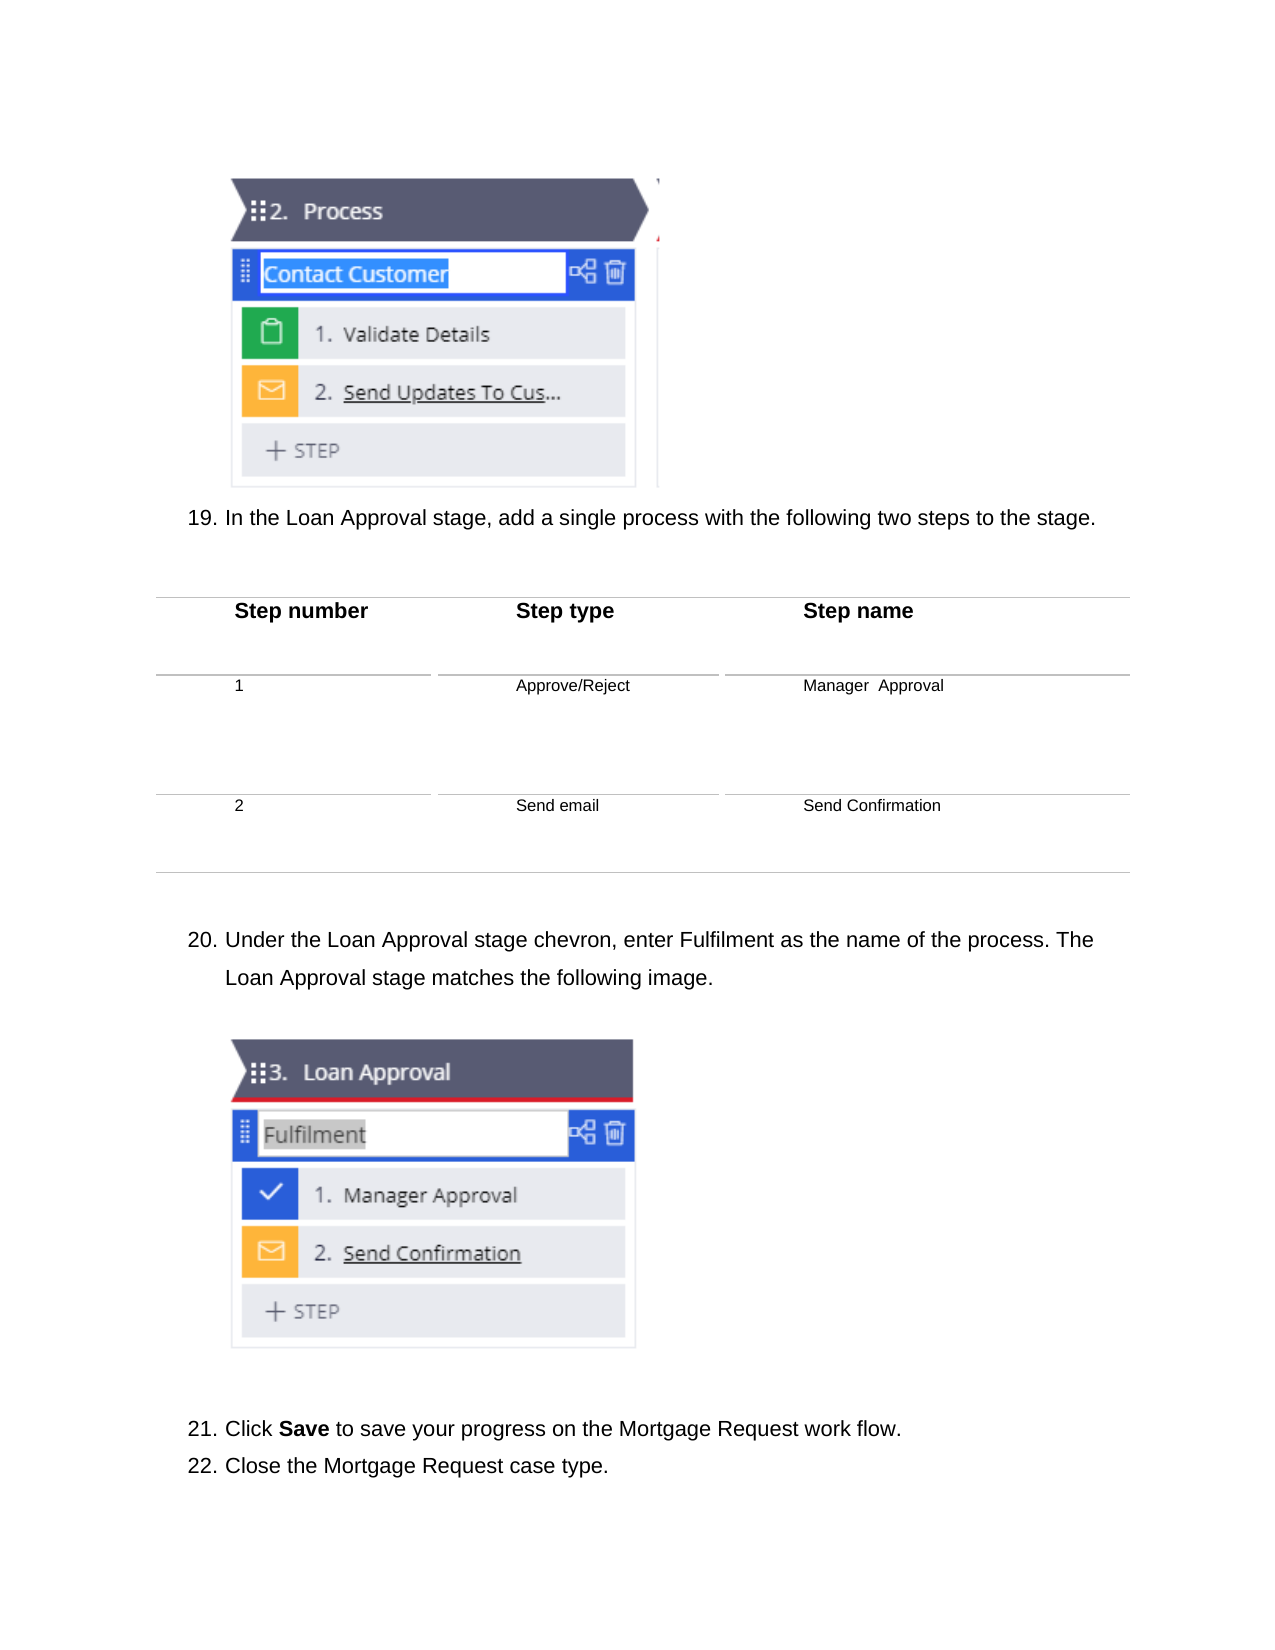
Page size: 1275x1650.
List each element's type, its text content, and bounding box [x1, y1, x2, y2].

list Click Save to save your progress on the Mortgage Request work flow. [187, 1415, 1125, 1441]
picture [225, 150, 660, 491]
table_cell Send Confirmation [725, 795, 1130, 871]
list Close the Mortgage Request case type. [187, 1453, 1125, 1478]
table_cell Approve/Reject [438, 676, 719, 794]
table_cell Send email [438, 795, 719, 871]
table_cell 1 [156, 676, 431, 794]
table_header Step type [438, 598, 722, 674]
list Under the Loan Approval stage chevron, enter Fulfilment as the name of the process. The Loan Approval stage matches the following image. [187, 927, 1125, 990]
table_cell Manager Approval [725, 676, 1130, 794]
table_header Step name [725, 598, 1130, 674]
picture [225, 1003, 663, 1402]
list In the Loan Approval stage, add a single process with the following two steps to the stage. [187, 504, 1125, 530]
table_cell 2 [156, 795, 431, 871]
table_header Step number [156, 598, 434, 674]
